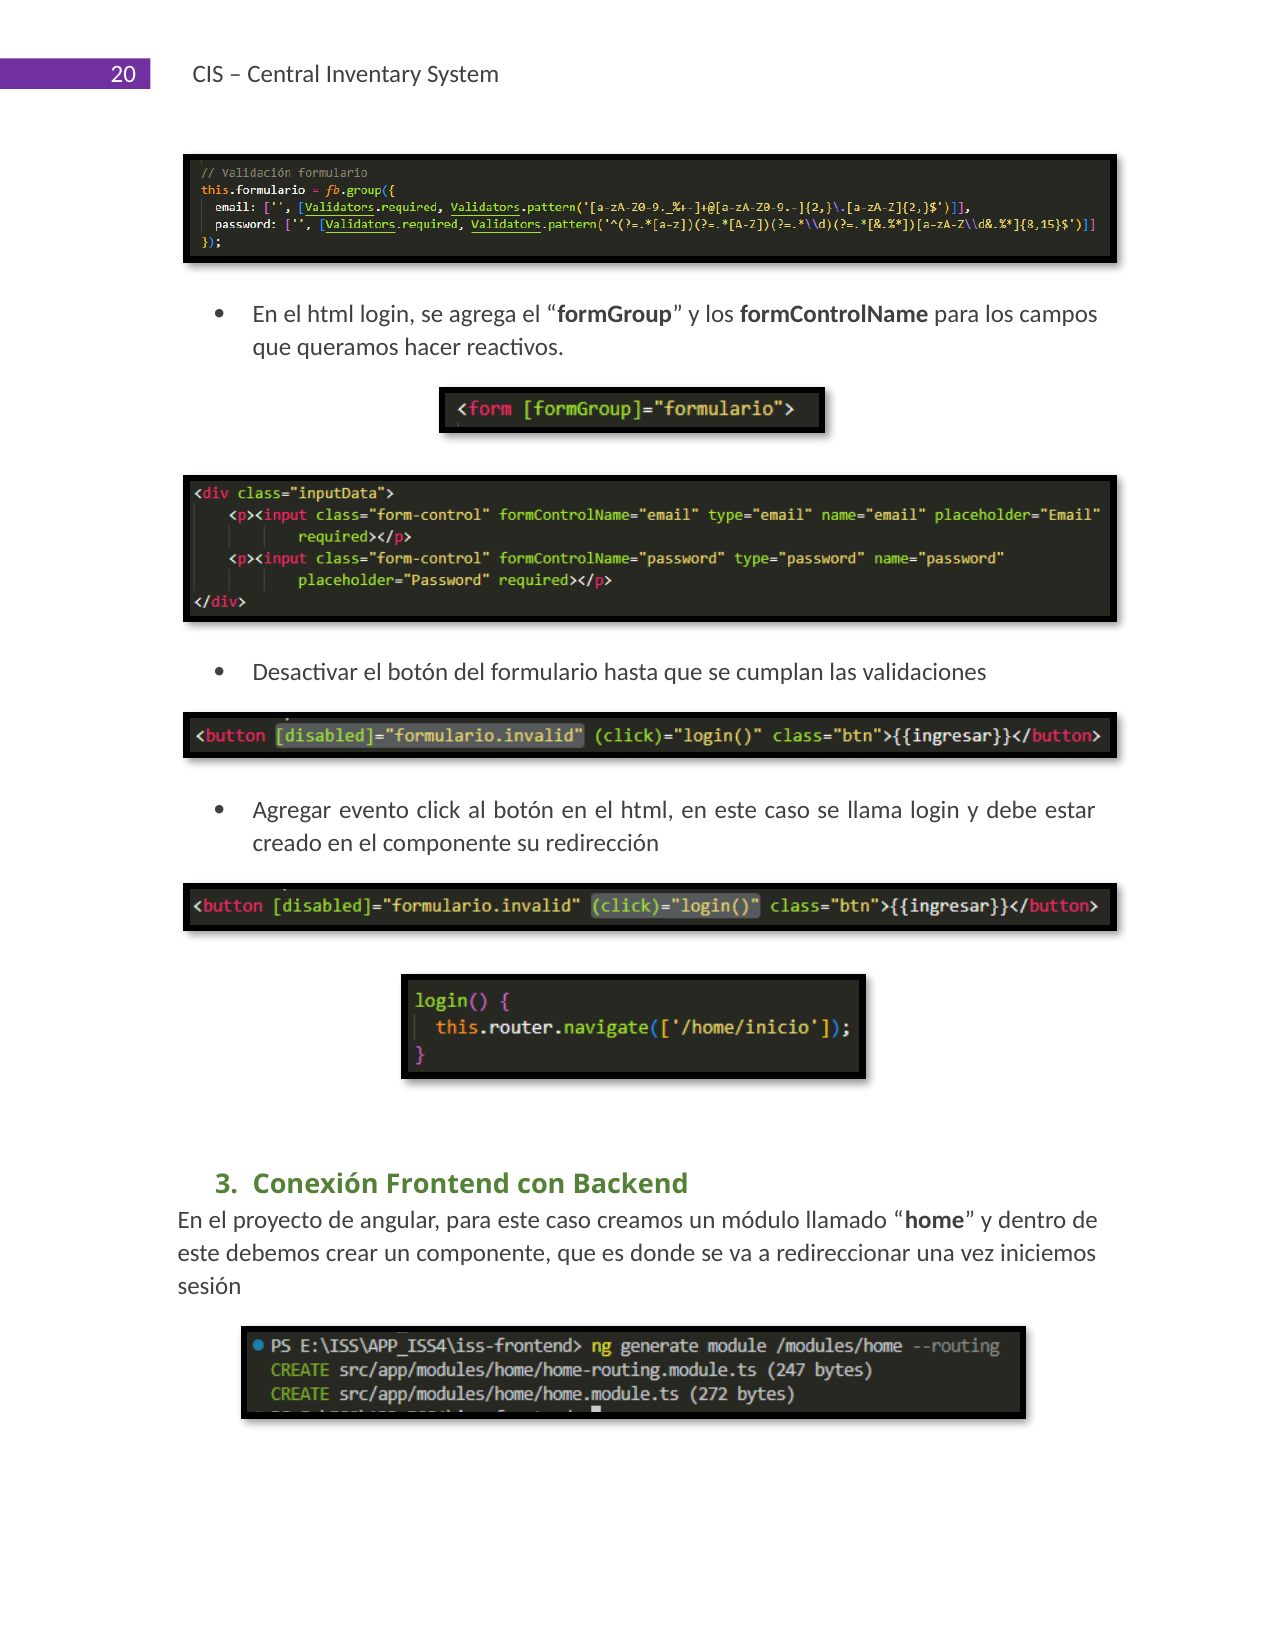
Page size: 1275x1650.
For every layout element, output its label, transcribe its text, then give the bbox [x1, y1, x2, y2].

list Agregar evento click al botón en el html, en este caso se llama login y debe estar creado en el componente su redirección [215, 794, 1098, 857]
list En el html login, se agrega el “formGroup” y los formControlName para los campos que queramos hacer reactivos. [215, 298, 1098, 361]
picture [247, 1332, 1020, 1412]
picture [445, 393, 819, 427]
picture [190, 718, 1110, 752]
list Desactivar el botón del formulario hasta que se cumplan las validaciones [215, 656, 1098, 687]
picture [190, 889, 1110, 925]
picture [408, 980, 859, 1072]
picture [190, 160, 1110, 256]
subtitle Conexión Frontend con Backend [215, 1164, 1098, 1201]
picture [190, 481, 1110, 616]
text En el proyecto de angular, para este caso creamos un módulo llamado “home” y dentro de este debemos crear un componente, que es donde se va a redireccionar una vez iniciemos sesión [177, 1204, 1098, 1300]
